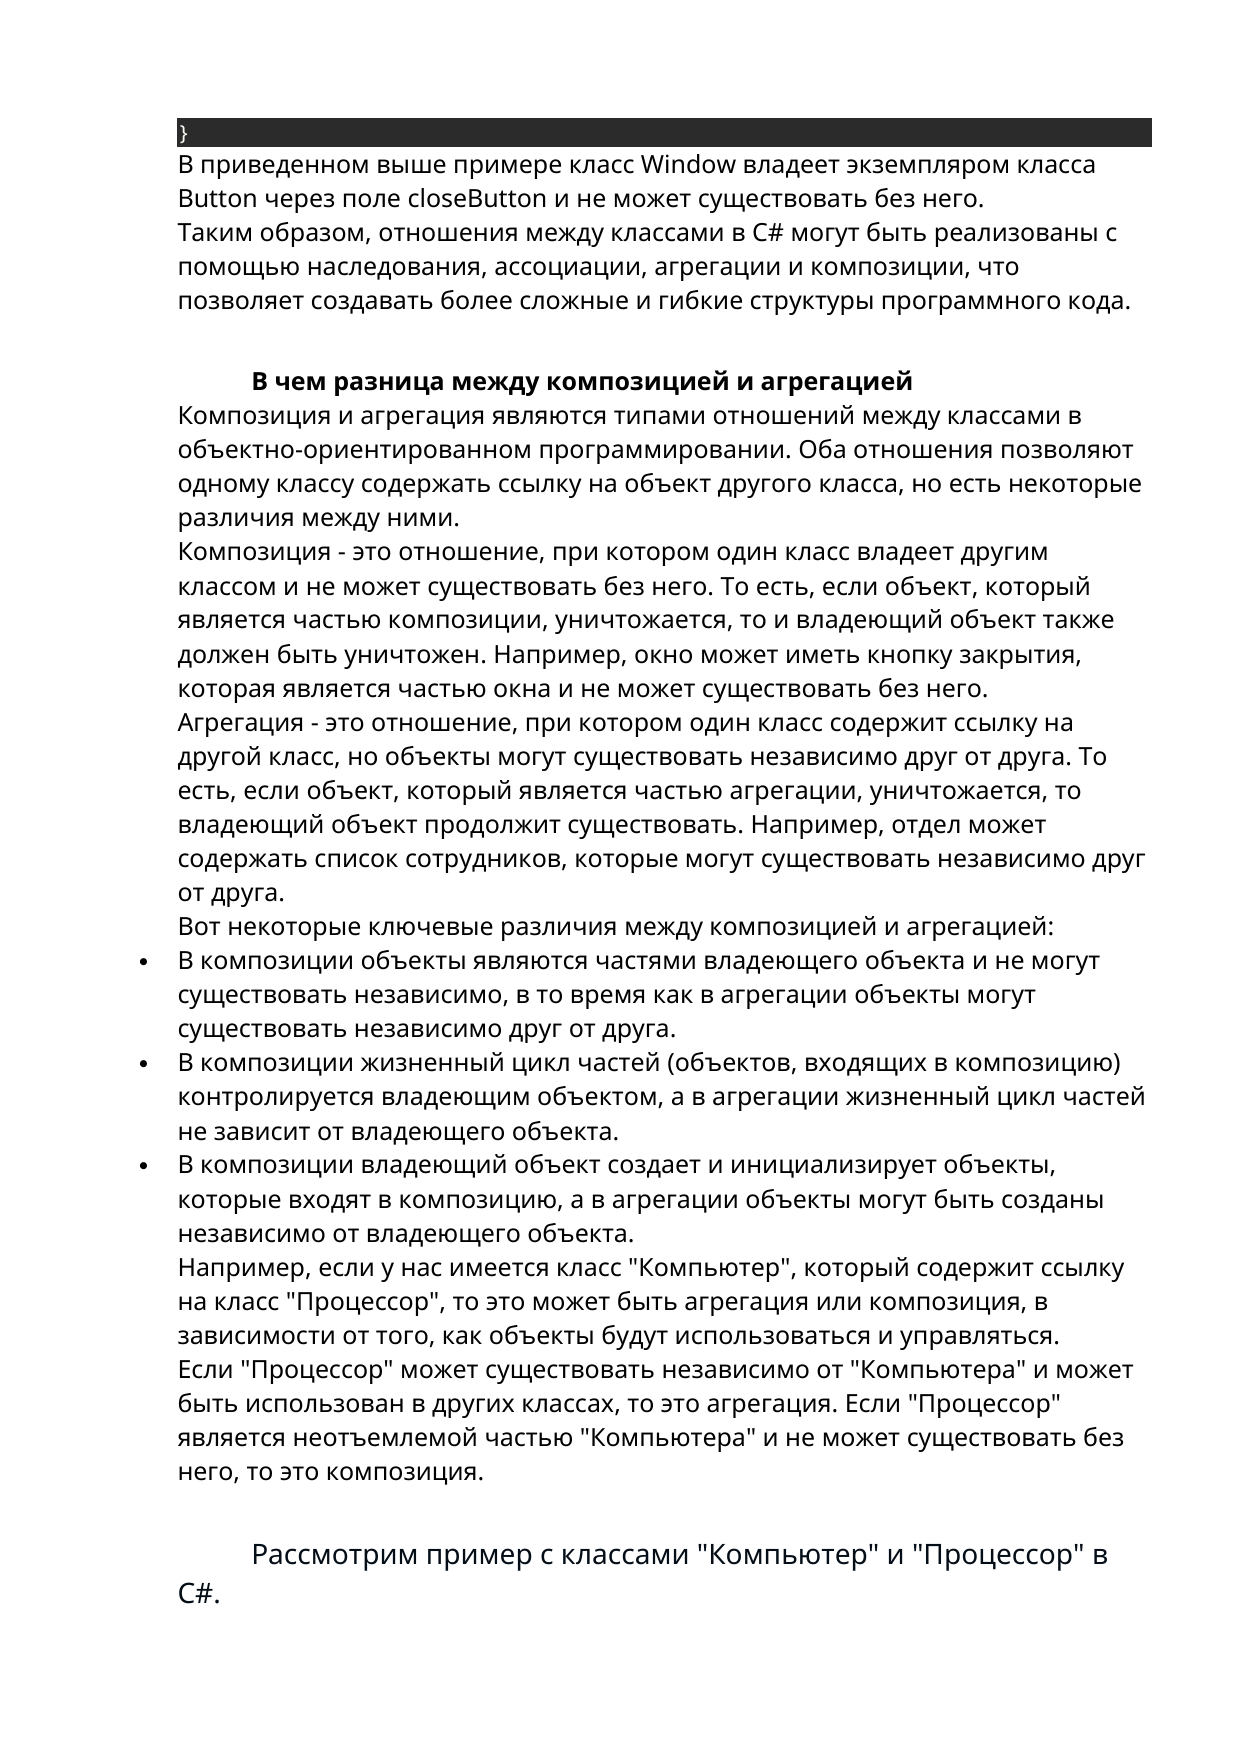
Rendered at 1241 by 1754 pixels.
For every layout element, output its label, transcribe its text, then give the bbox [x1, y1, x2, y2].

text В чем разница между композицией и агрегацией [177, 364, 1152, 398]
text Рассмотрим пример с классами "Компьютер" и "Процессор" в C#. [177, 1535, 1152, 1611]
text Вот некоторые ключевые различия между композицией и агрегацией: [177, 909, 1152, 943]
text Композиция и агрегация являются типами отношений между классами в объектно-ориентированном программировании. Оба отношения позволяют одному классу содержать ссылку на объект другого класса, но есть некоторые различия между ними. [177, 398, 1152, 534]
text } [177, 118, 1152, 147]
text В приведенном выше примере класс Window владеет экземпляром класса Button через поле closeButton и не может существовать без него. [177, 147, 1152, 215]
list В композиции владеющий объект создает и инициализирует объекты, которые входят в композицию, а в агрегации объекты могут быть созданы независимо от владеющего объекта. [140, 1147, 1152, 1249]
text Композиция - это отношение, при котором один класс владеет другим классом и не может существовать без него. То есть, если объект, который является частью композиции, уничтожается, то и владеющий объект также должен быть уничтожен. Например, окно может иметь кнопку закрытия, которая является частью окна и не может существовать без него. [177, 534, 1152, 704]
text Например, если у нас имеется класс "Компьютер", который содержит ссылку на класс "Процессор", то это может быть агрегация или композиция, в зависимости от того, как объекты будут использоваться и управляться. [177, 1249, 1152, 1352]
text Таким образом, отношения между классами в C# могут быть реализованы с помощью наследования, ассоциации, агрегации и композиции, что позволяет создавать более сложные и гибкие структуры программного кода. [177, 215, 1152, 317]
text Если "Процессор" может существовать независимо от "Компьютера" и может быть использован в других классах, то это агрегация. Если "Процессор" является неотъемлемой частью "Компьютера" и не может существовать без него, то это композиция. [177, 1352, 1152, 1488]
list В композиции жизненный цикл частей (объектов, входящих в композицию) контролируется владеющим объектом, а в агрегации жизненный цикл частей не зависит от владеющего объекта. [140, 1045, 1152, 1147]
text Агрегация - это отношение, при котором один класс содержит ссылку на другой класс, но объекты могут существовать независимо друг от друга. То есть, если объект, который является частью агрегации, уничтожается, то владеющий объект продолжит существовать. Например, отдел может содержать список сотрудников, которые могут существовать независимо друг от друга. [177, 704, 1152, 909]
list В композиции объекты являются частями владеющего объекта и не могут существовать независимо, в то время как в агрегации объекты могут существовать независимо друг от друга. [140, 943, 1152, 1045]
